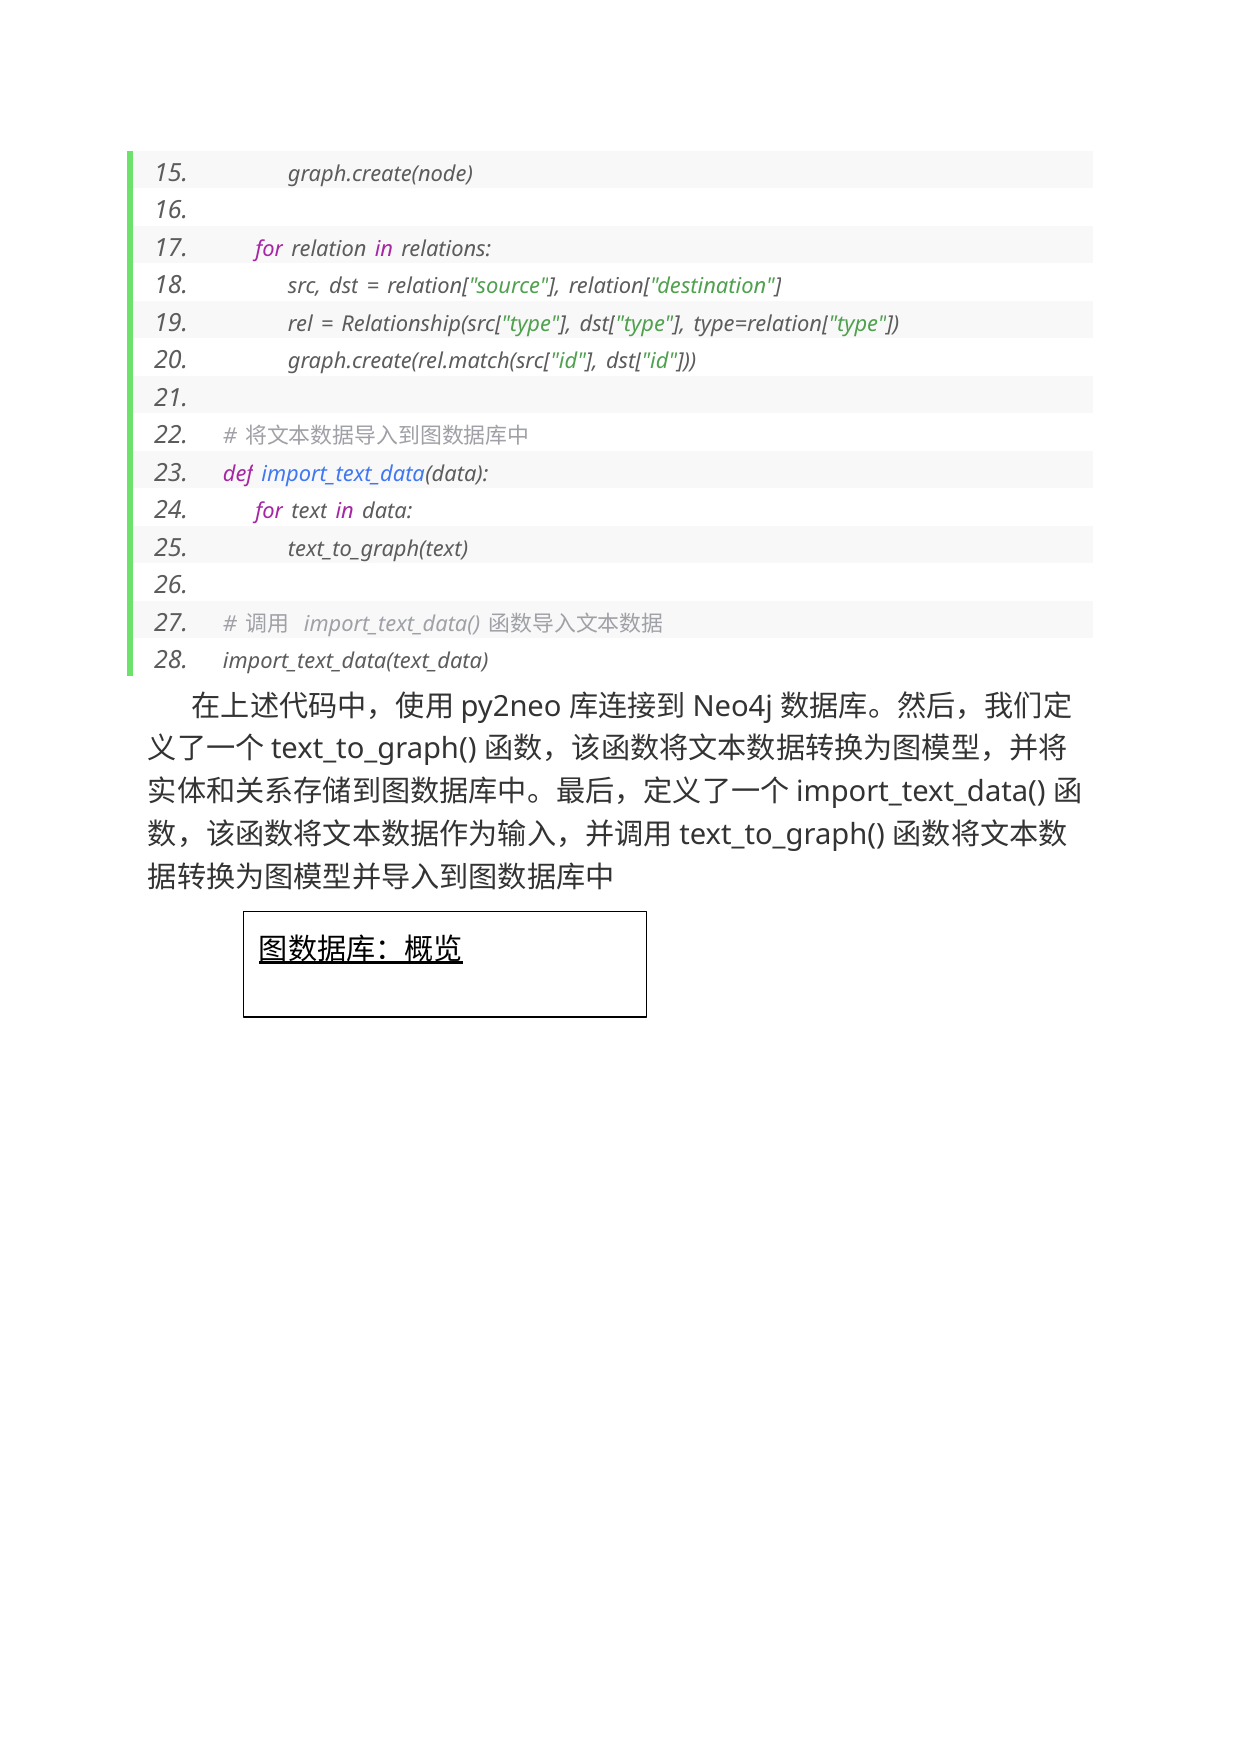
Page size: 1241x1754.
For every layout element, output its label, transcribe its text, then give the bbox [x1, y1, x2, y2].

list graph.create(rel.match(src["id"], dst["id"])) [133, 338, 1093, 376]
list import_text_data(text_data) [133, 638, 1093, 676]
list src, dst = relation["source"], relation["destination"] [133, 263, 1093, 301]
list # 将文本数据导入到图数据库中 [133, 413, 1093, 451]
list for relation in relations: [133, 226, 1093, 263]
list 在上述代码中，使用 py2neo 库连接到 Neo4j 数据库。然后，我们定义了一个 text_to_graph() 函数，该函数将文本数据转换为图模型，并将实体和关系存储到图数据库中。最后，定义了一个 import_text_data() 函数，该函数将文本数据作为输入，并调用 text_to_graph() 函数将文本数据转换为图模型并导入到图数据库中 [148, 682, 1093, 896]
list text_to_graph(text) [133, 526, 1093, 563]
list def import_text_data(data): [133, 451, 1093, 488]
list for text in data: [133, 488, 1093, 526]
list # 调用 import_text_data() 函数导入文本数据 [133, 601, 1093, 638]
list rel = Relationship(src["type"], dst["type"], type=relation["type"]) [133, 301, 1093, 338]
list graph.create(node) [133, 151, 1093, 188]
